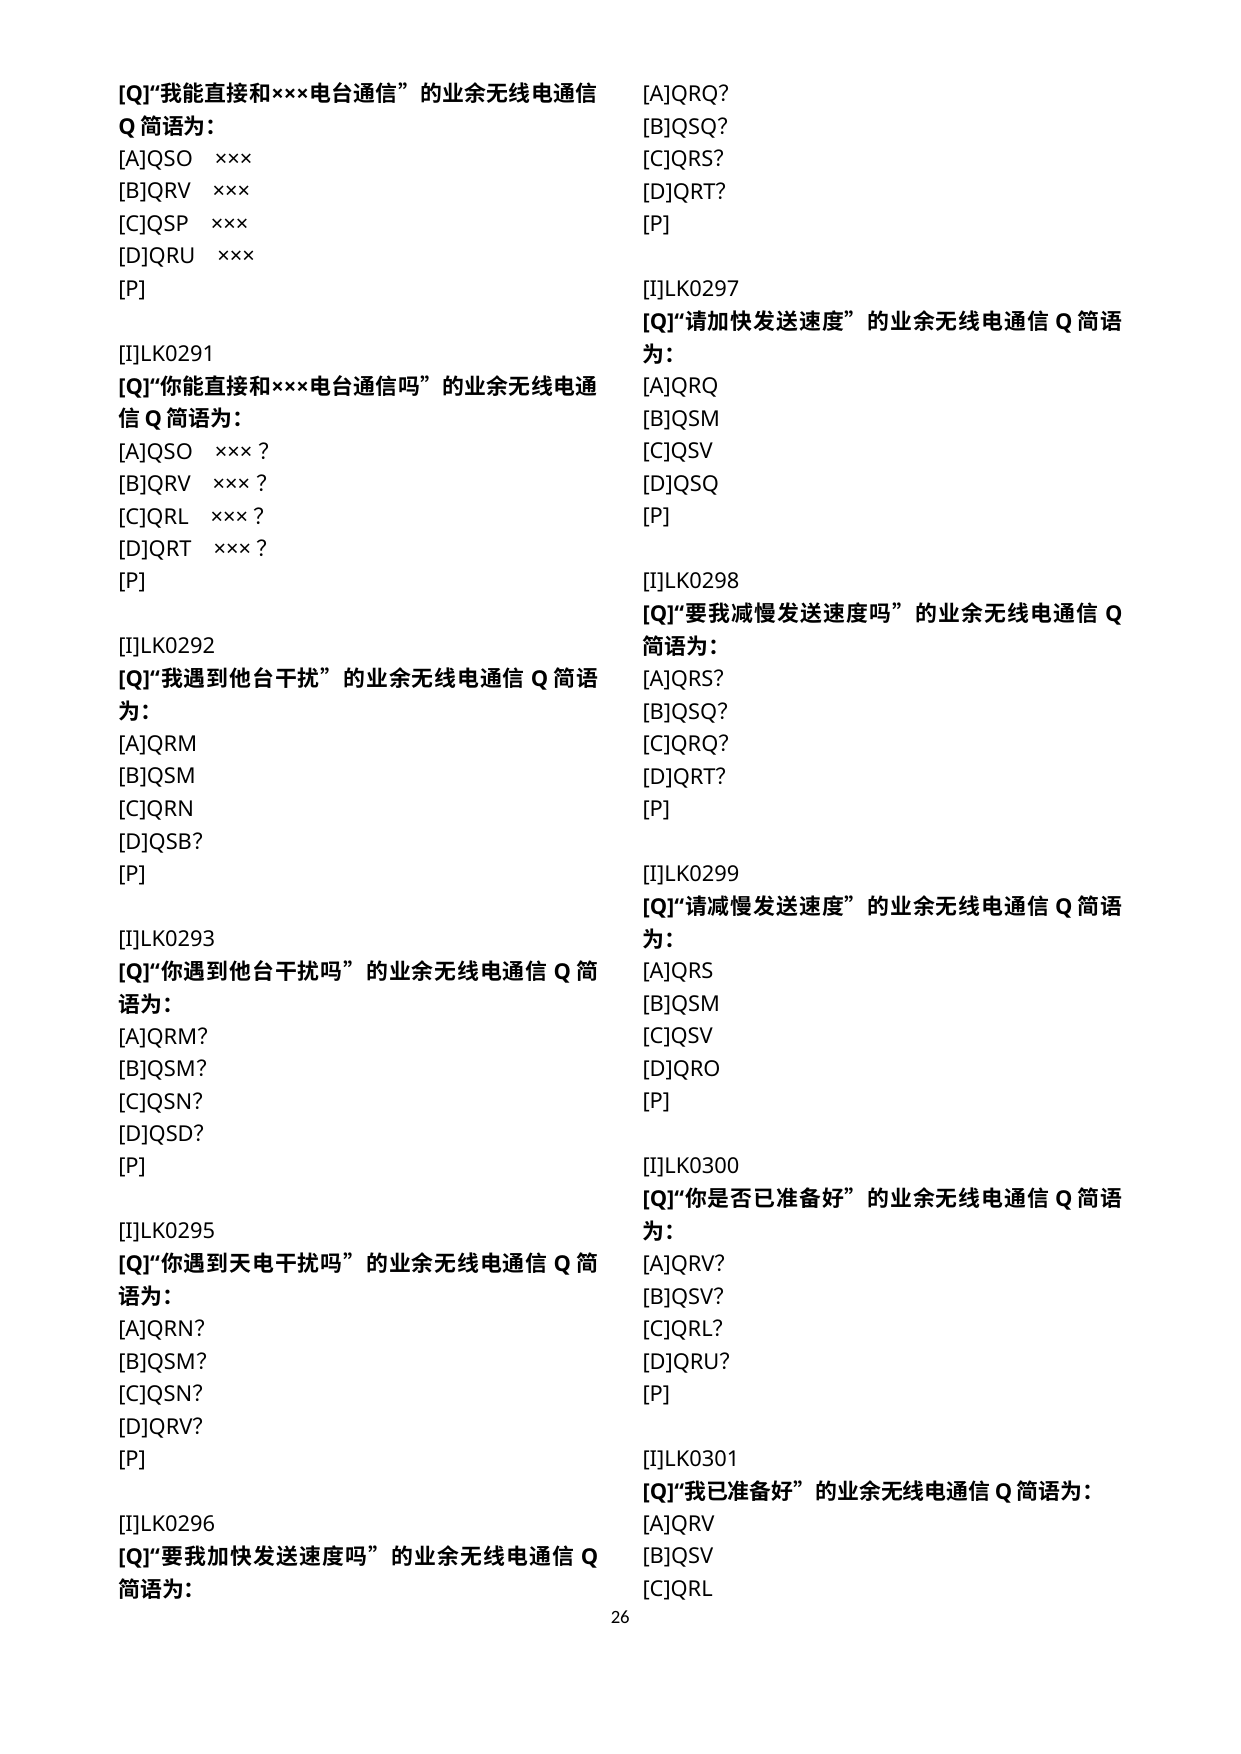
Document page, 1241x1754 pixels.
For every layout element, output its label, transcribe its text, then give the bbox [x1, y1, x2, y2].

text [I]LK0296 [118, 1506, 598, 1539]
text [I]LK0292 [118, 629, 598, 661]
text [P] [642, 1376, 1122, 1409]
text [A]QRV [642, 1506, 1122, 1539]
text [I]LK0291 [118, 336, 598, 369]
text [B]QSM？ [118, 1051, 598, 1084]
text [B]QRV ××× [118, 174, 598, 206]
text [A]QRS？ [642, 661, 1122, 694]
text [A]QRN？ [118, 1311, 598, 1344]
text [D]QRO [642, 1051, 1122, 1084]
text [Q]“你遇到天电干扰吗”的业余无线电通信Q简语为： [118, 1246, 598, 1311]
text [B]QSM？ [118, 1344, 598, 1376]
text [B]QSM [118, 759, 598, 791]
text [C]QSV [642, 434, 1122, 466]
text [Q]“要我加快发送速度吗”的业余无线电通信Q简语为： [118, 1539, 598, 1604]
text [Q]“你遇到他台干扰吗”的业余无线电通信Q简语为： [118, 954, 598, 1019]
text [Q]“我已准备好”的业余无线电通信Q简语为： [642, 1474, 1122, 1506]
text [B]QSM [642, 401, 1122, 434]
text [C]QRS？ [642, 141, 1122, 174]
text [P] [118, 856, 598, 889]
text [C]QSN？ [118, 1084, 598, 1116]
text [Q]“我能直接和×××电台通信”的业余无线电通信Q简语为： [118, 76, 598, 141]
text [A]QRQ [642, 369, 1122, 401]
text [B]QSV？ [642, 1279, 1122, 1311]
text [P] [118, 564, 598, 596]
text [I]LK0300 [642, 1149, 1122, 1181]
text [B]QSQ？ [642, 109, 1122, 141]
text [P] [642, 499, 1122, 531]
text [C]QRN [118, 791, 598, 824]
text [Q]“你是否已准备好”的业余无线电通信Q简语为： [642, 1181, 1122, 1246]
text [Q]“要我减慢发送速度吗”的业余无线电通信Q简语为： [642, 596, 1122, 661]
text [P] [118, 271, 598, 304]
text [C]QSP ××× [118, 206, 598, 239]
text [C]QSV [642, 1019, 1122, 1051]
text [C]QRQ？ [642, 726, 1122, 759]
text [P] [642, 206, 1122, 239]
text [D]QRU？ [642, 1344, 1122, 1376]
text [C]QRL [642, 1571, 1122, 1604]
text [I]LK0301 [642, 1441, 1122, 1474]
text [C]QRL？ [642, 1311, 1122, 1344]
text [D]QRT ××× ？ [118, 531, 598, 564]
text [D]QRV？ [118, 1409, 598, 1441]
text [D]QSD？ [118, 1116, 598, 1149]
text [P] [118, 1149, 598, 1181]
text [A]QSO ××× ？ [118, 434, 598, 466]
text [B]QRV ××× ？ [118, 466, 598, 499]
text [B]QSM [642, 986, 1122, 1019]
text [P] [642, 791, 1122, 824]
text [A]QRM [118, 726, 598, 759]
text [Q]“你能直接和×××电台通信吗”的业余无线电通信Q简语为： [118, 369, 598, 434]
text [I]LK0293 [118, 921, 598, 954]
text [A]QSO ××× [118, 141, 598, 174]
text [B]QSV [642, 1539, 1122, 1571]
text [D]QSQ [642, 466, 1122, 499]
text [D]QSB？ [118, 824, 598, 856]
text [C]QSN？ [118, 1376, 598, 1409]
text [A]QRV？ [642, 1246, 1122, 1279]
text [A]QRS [642, 954, 1122, 986]
text [P] [118, 1441, 598, 1474]
text [I]LK0299 [642, 856, 1122, 889]
text [Q]“请加快发送速度”的业余无线电通信Q简语为： [642, 304, 1122, 369]
text [I]LK0297 [642, 271, 1122, 304]
text [D]QRT？ [642, 759, 1122, 791]
text [A]QRQ？ [642, 76, 1122, 109]
text [C]QRL ××× ？ [118, 499, 598, 531]
text [I]LK0298 [642, 564, 1122, 596]
text [I]LK0295 [118, 1214, 598, 1246]
text [D]QRT？ [642, 174, 1122, 206]
text [Q]“请减慢发送速度”的业余无线电通信Q简语为： [642, 889, 1122, 954]
text [P] [642, 1084, 1122, 1116]
text [B]QSQ？ [642, 694, 1122, 726]
text [Q]“我遇到他台干扰”的业余无线电通信Q简语为： [118, 661, 598, 726]
text [D]QRU ××× [118, 239, 598, 271]
text [A]QRM？ [118, 1019, 598, 1051]
